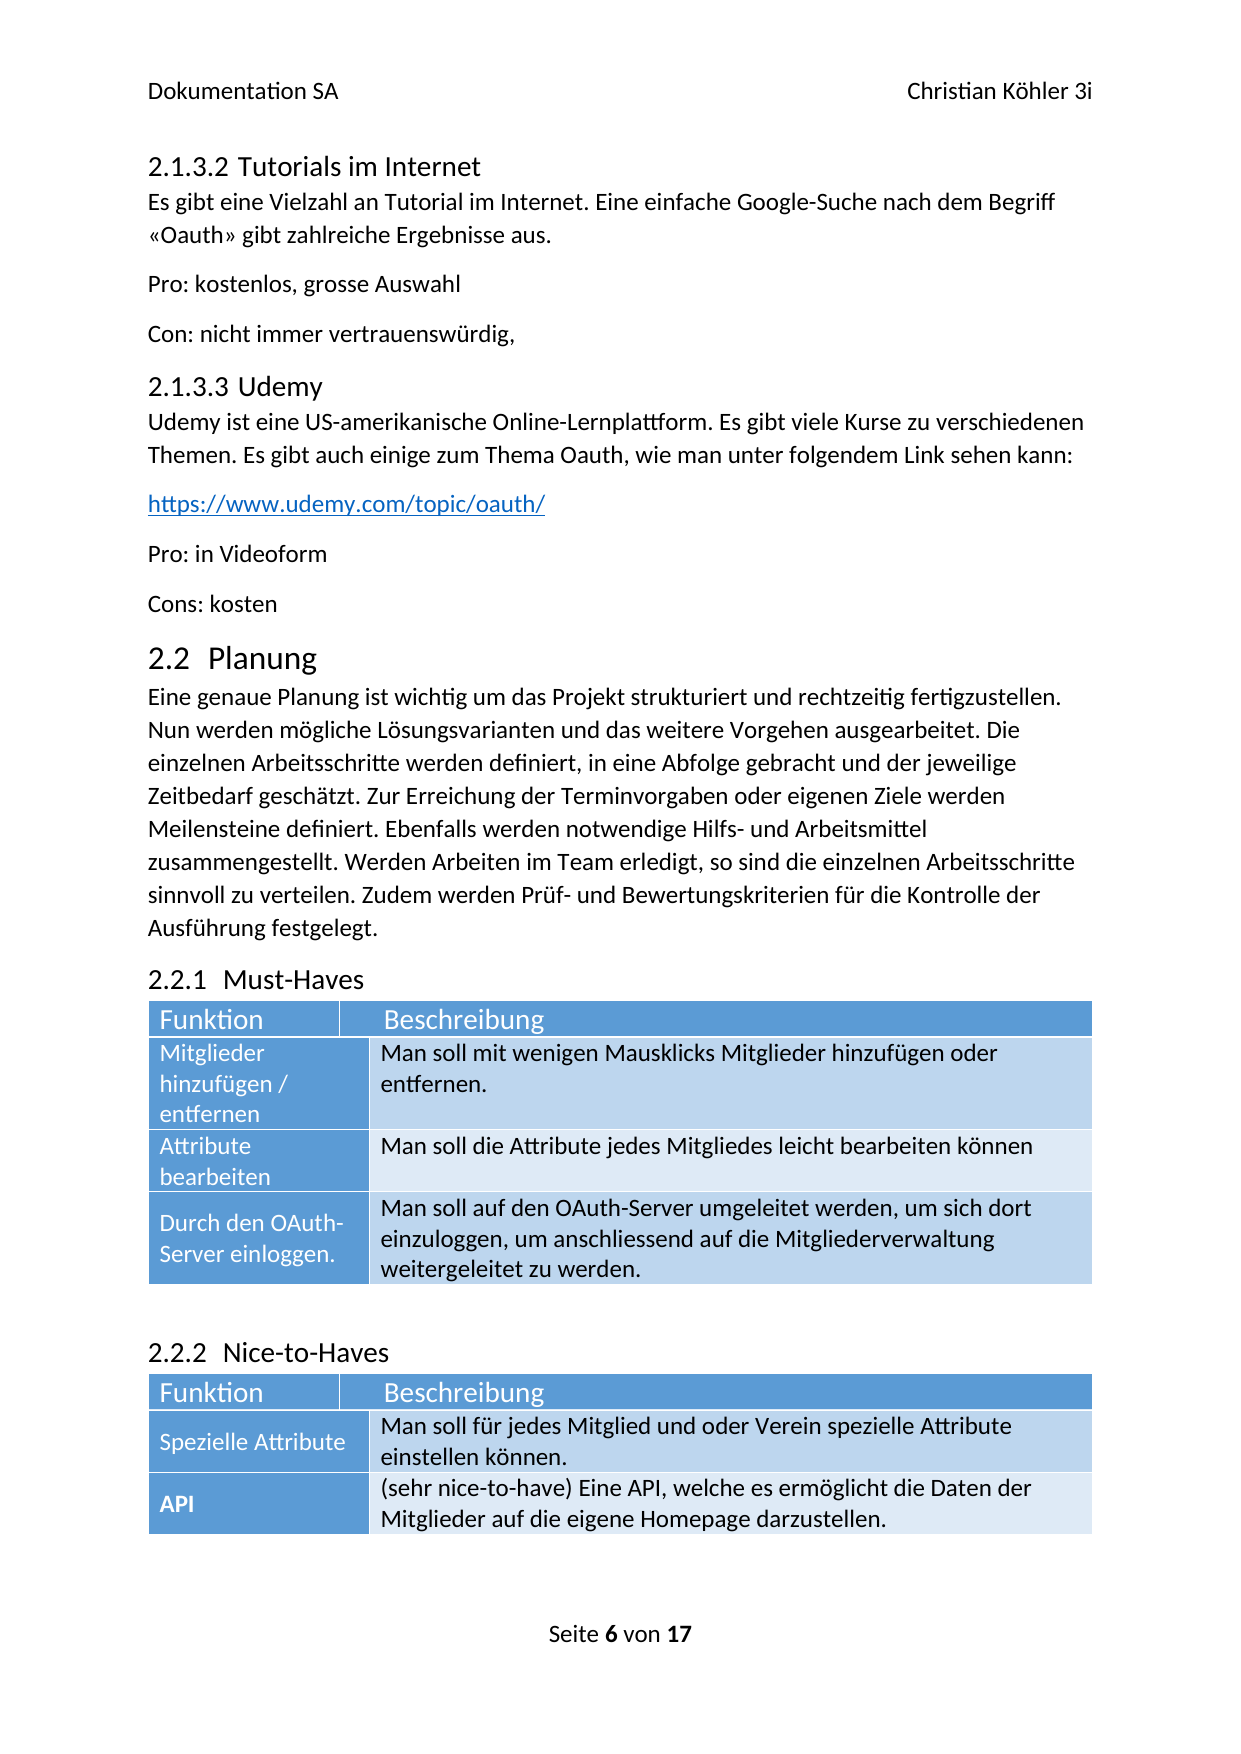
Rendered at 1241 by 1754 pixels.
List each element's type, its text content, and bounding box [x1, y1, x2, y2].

table_cell (sehr nice-to-have) Eine API, welche es ermöglicht die Daten der Mitglieder auf die eigene Homepage darzustellen. [370, 1473, 1092, 1534]
table_cell Attribute bearbeiten [149, 1130, 369, 1191]
text Cons: kosten [148, 588, 1093, 618]
table_cell Mitglieder hinzufügen / entfernen [149, 1038, 369, 1129]
text Udemy ist eine US-amerikanische Online-Lernplattform. Es gibt viele Kurse zu verschiedenen Themen. Es gibt auch einige zum Thema Oauth, wie man unter folgendem Link sehen kann: [148, 406, 1093, 469]
table_cell Man soll die Attribute jedes Mitgliedes leicht bearbeiten können [370, 1130, 1092, 1191]
text https://www.udemy.com/topic/oauth/ [148, 489, 1093, 519]
table_cell API [149, 1473, 369, 1534]
text Es gibt eine Vielzahl an Tutorial im Internet. Eine einfache Google-Suche nach dem Begriff «Oauth» gibt zahlreiche Ergebnisse aus. [148, 186, 1093, 249]
text Pro: kostenlos, grosse Auswahl [148, 268, 1093, 299]
text Eine genaue Planung ist wichtig um das Projekt strukturiert und rechtzeitig fertigzustellen. Nun werden mögliche Lösungsvarianten und das weitere Vorgehen ausgearbeitet. Die einzelnen Arbeitsschritte werden definiert, in eine Abfolge gebracht und der jeweilige Zeitbedarf geschätzt. Zur Erreichung der Terminvorgaben oder eigenen Ziele werden Meilensteine definiert. Ebenfalls werden notwendige Hilfs- und Arbeitsmittel zusammengestellt. Werden Arbeiten im Team erledigt, so sind die einzelnen Arbeitsschritte sinnvoll zu verteilen. Zudem werden Prüf- und Bewertungskriterien für die Kontrolle der Ausführung festgelegt. [148, 681, 1093, 942]
table_header Funktion [149, 1001, 339, 1036]
table_cell Man soll auf den OAuth-Server umgeleitet werden, um sich dort einzuloggen, um anschliessend auf die Mitgliederverwaltung weitergeleitet zu werden. [370, 1192, 1092, 1284]
text Pro: in Videoform [148, 538, 1093, 569]
table_cell Man soll für jedes Mitglied und oder Verein spezielle Attribute einstellen können. [370, 1411, 1092, 1472]
table_cell Durch den OAuth-Server einloggen. [149, 1192, 369, 1284]
table_cell Spezielle Attribute [149, 1411, 369, 1472]
text Con: nicht immer vertrauenswürdig, [148, 318, 1093, 349]
subtitle Planung [148, 637, 1093, 678]
subtitle Udemy [148, 368, 1093, 403]
table_header Funktion [149, 1374, 339, 1409]
table_header Beschreibung [340, 1374, 1092, 1409]
subtitle Tutorials im Internet [148, 148, 1093, 183]
table_cell Man soll mit wenigen Mausklicks Mitglieder hinzufügen oder entfernen. [370, 1038, 1092, 1129]
table_header Beschreibung [340, 1001, 1092, 1036]
subtitle Must-Haves [148, 961, 1093, 997]
subtitle Nice-to-Haves [148, 1334, 1093, 1370]
